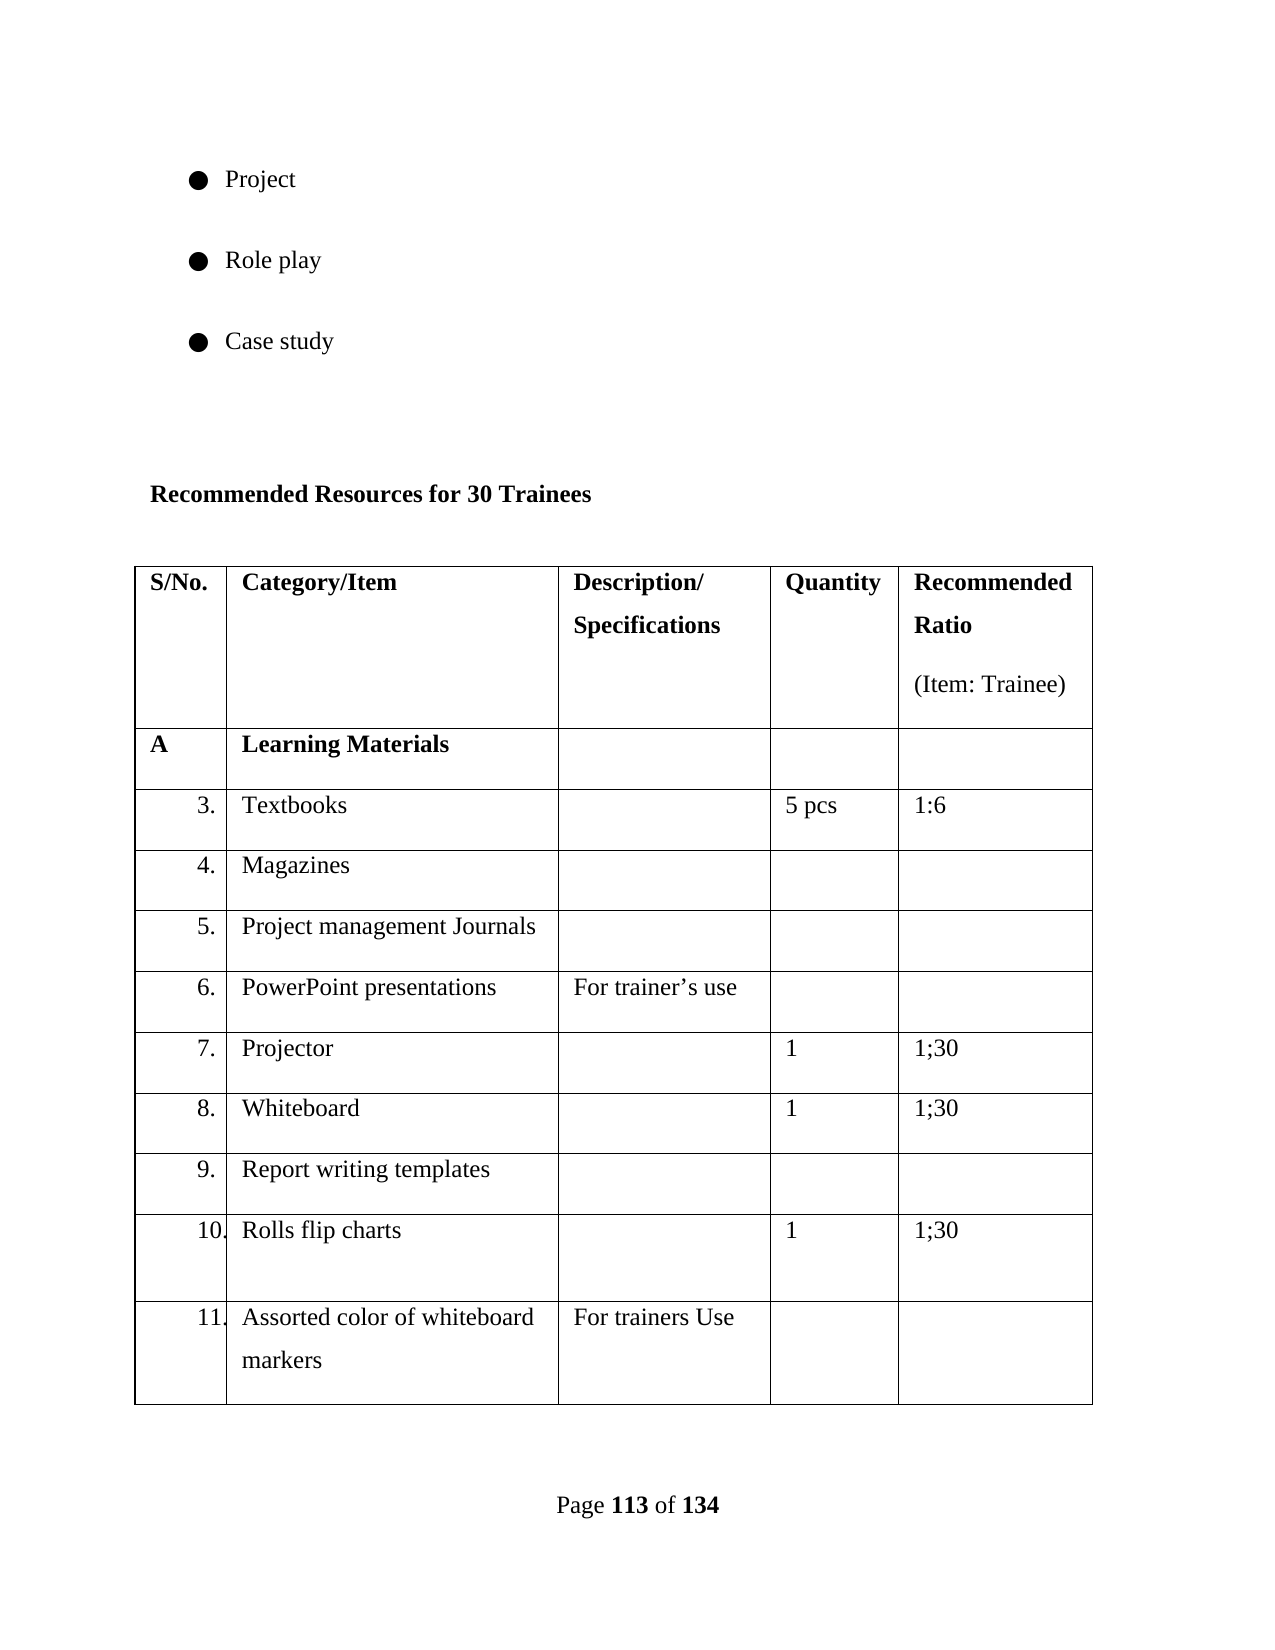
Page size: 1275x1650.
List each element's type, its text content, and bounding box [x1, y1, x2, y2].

table_cell Whiteboard [227, 1094, 558, 1153]
table_cell Projector [227, 1033, 558, 1092]
table_header Recommended Ratio (Item: Trainee) [899, 567, 1092, 728]
table_cell [899, 851, 1092, 910]
table_cell [899, 911, 1092, 971]
table_header Category/Item [227, 567, 558, 728]
table_header Quantity [771, 567, 898, 728]
table_cell [771, 972, 898, 1032]
table_header S/No. [136, 567, 226, 728]
table_cell [136, 972, 226, 1032]
table_cell [136, 1094, 226, 1153]
table_cell Report writing templates [227, 1154, 558, 1214]
table_cell Textbooks [227, 790, 558, 849]
table_cell Assorted color of whiteboard markers [227, 1302, 558, 1404]
table_cell [899, 1302, 1092, 1404]
table_cell 1:6 [899, 790, 1092, 849]
table_cell For trainer’s use [559, 972, 770, 1032]
table_cell 1;30 [899, 1094, 1092, 1153]
list Project [187, 150, 1125, 201]
table_cell [771, 911, 898, 971]
list Case study [187, 312, 1125, 363]
table_cell 1;30 [899, 1215, 1092, 1301]
table_cell [559, 1033, 770, 1092]
table_cell A [136, 729, 226, 789]
table_cell [771, 851, 898, 910]
table_cell 1 [771, 1033, 898, 1092]
table_cell [771, 729, 898, 789]
table_cell [559, 1215, 770, 1301]
table_cell [559, 851, 770, 910]
table_cell 1;30 [899, 1033, 1092, 1092]
list Role play [187, 231, 1125, 282]
table_cell [136, 1033, 226, 1092]
table_cell Magazines [227, 851, 558, 910]
table_cell [771, 1154, 898, 1214]
table_cell [899, 729, 1092, 789]
table_cell PowerPoint presentations [227, 972, 558, 1032]
table_cell [559, 911, 770, 971]
table_cell Rolls flip charts [227, 1215, 558, 1301]
table_cell [771, 1302, 898, 1404]
table_cell [559, 1154, 770, 1214]
table_cell [136, 1215, 226, 1301]
table_cell 5 pcs [771, 790, 898, 849]
table_cell [559, 790, 770, 849]
table_cell [136, 911, 226, 971]
table_cell 1 [771, 1094, 898, 1153]
table_cell [899, 972, 1092, 1032]
table_cell [899, 1154, 1092, 1214]
table_cell [559, 1094, 770, 1153]
table_cell [136, 790, 226, 849]
text Recommended Resources for 30 Trainees [150, 479, 1125, 508]
table_cell 1 [771, 1215, 898, 1301]
table_cell [136, 851, 226, 910]
table_cell [559, 729, 770, 789]
table_cell [136, 1302, 226, 1404]
table_cell For trainers Use [559, 1302, 770, 1404]
table_cell Project management Journals [227, 911, 558, 971]
table_cell [136, 1154, 226, 1214]
table_cell Learning Materials [227, 729, 558, 789]
table_header Description/ Specifications [559, 567, 770, 728]
